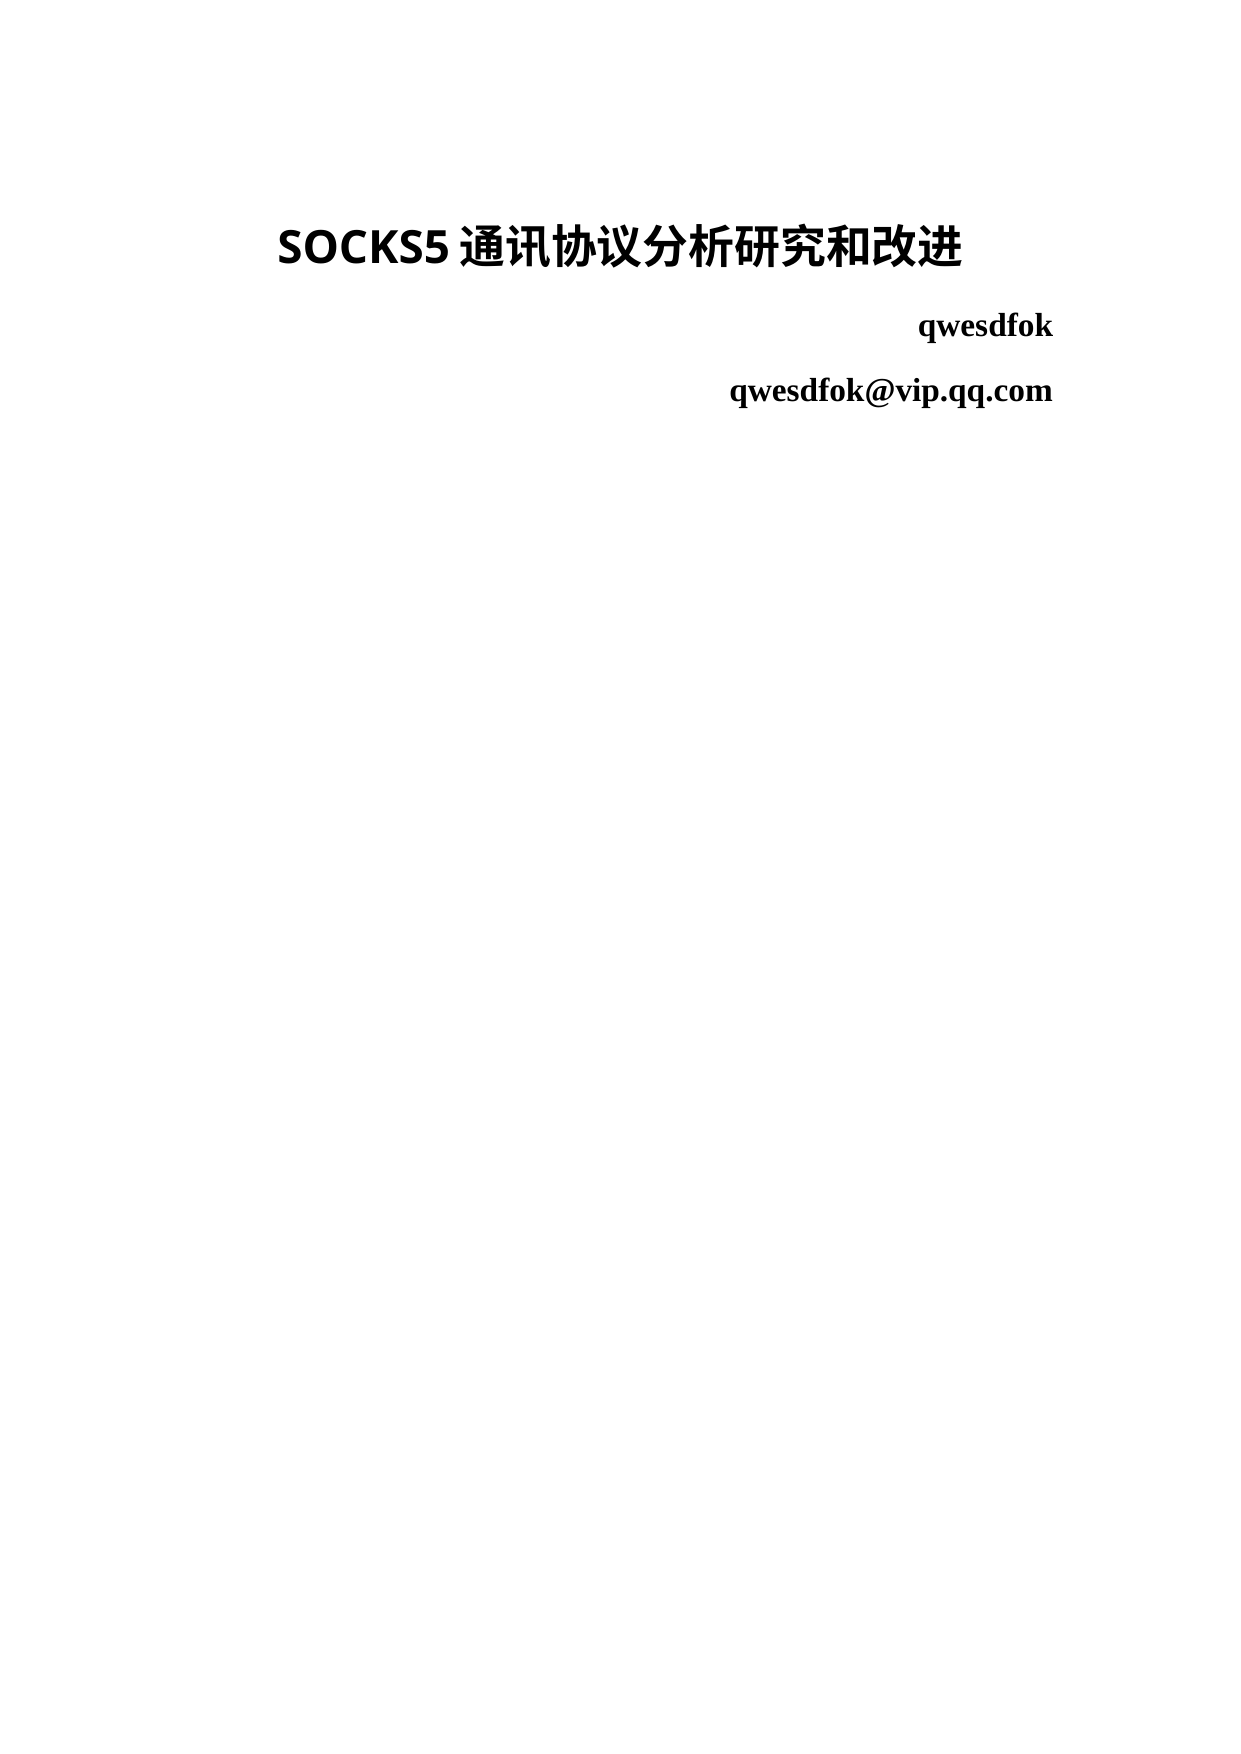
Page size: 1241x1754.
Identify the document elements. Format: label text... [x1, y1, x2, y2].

text qwesdfok [187, 292, 1053, 357]
text qwesdfok@vip.qq.com [187, 357, 1053, 422]
text SOCKS5通讯协议分析研究和改进 [187, 194, 1053, 292]
